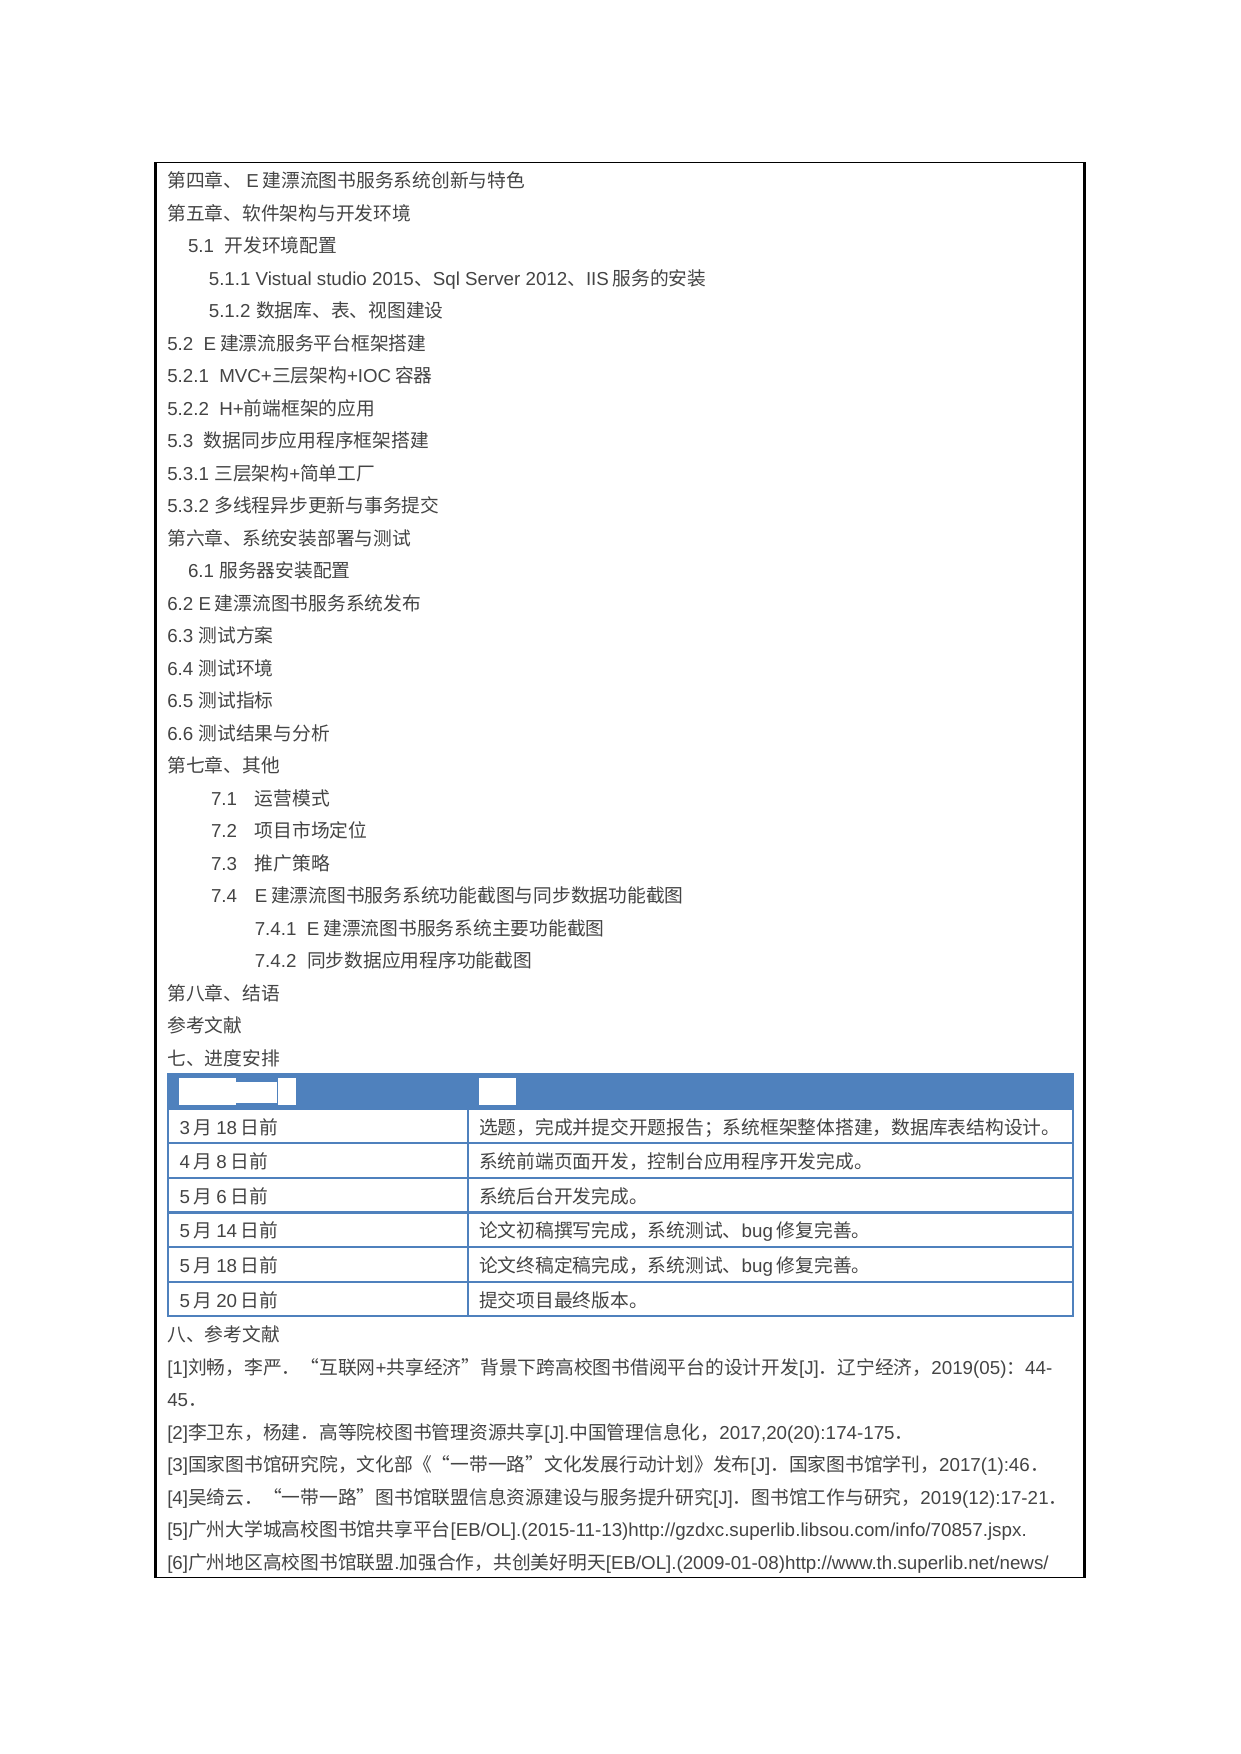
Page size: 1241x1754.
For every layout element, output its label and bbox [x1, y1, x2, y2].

table_cell [157, 163, 1083, 1577]
